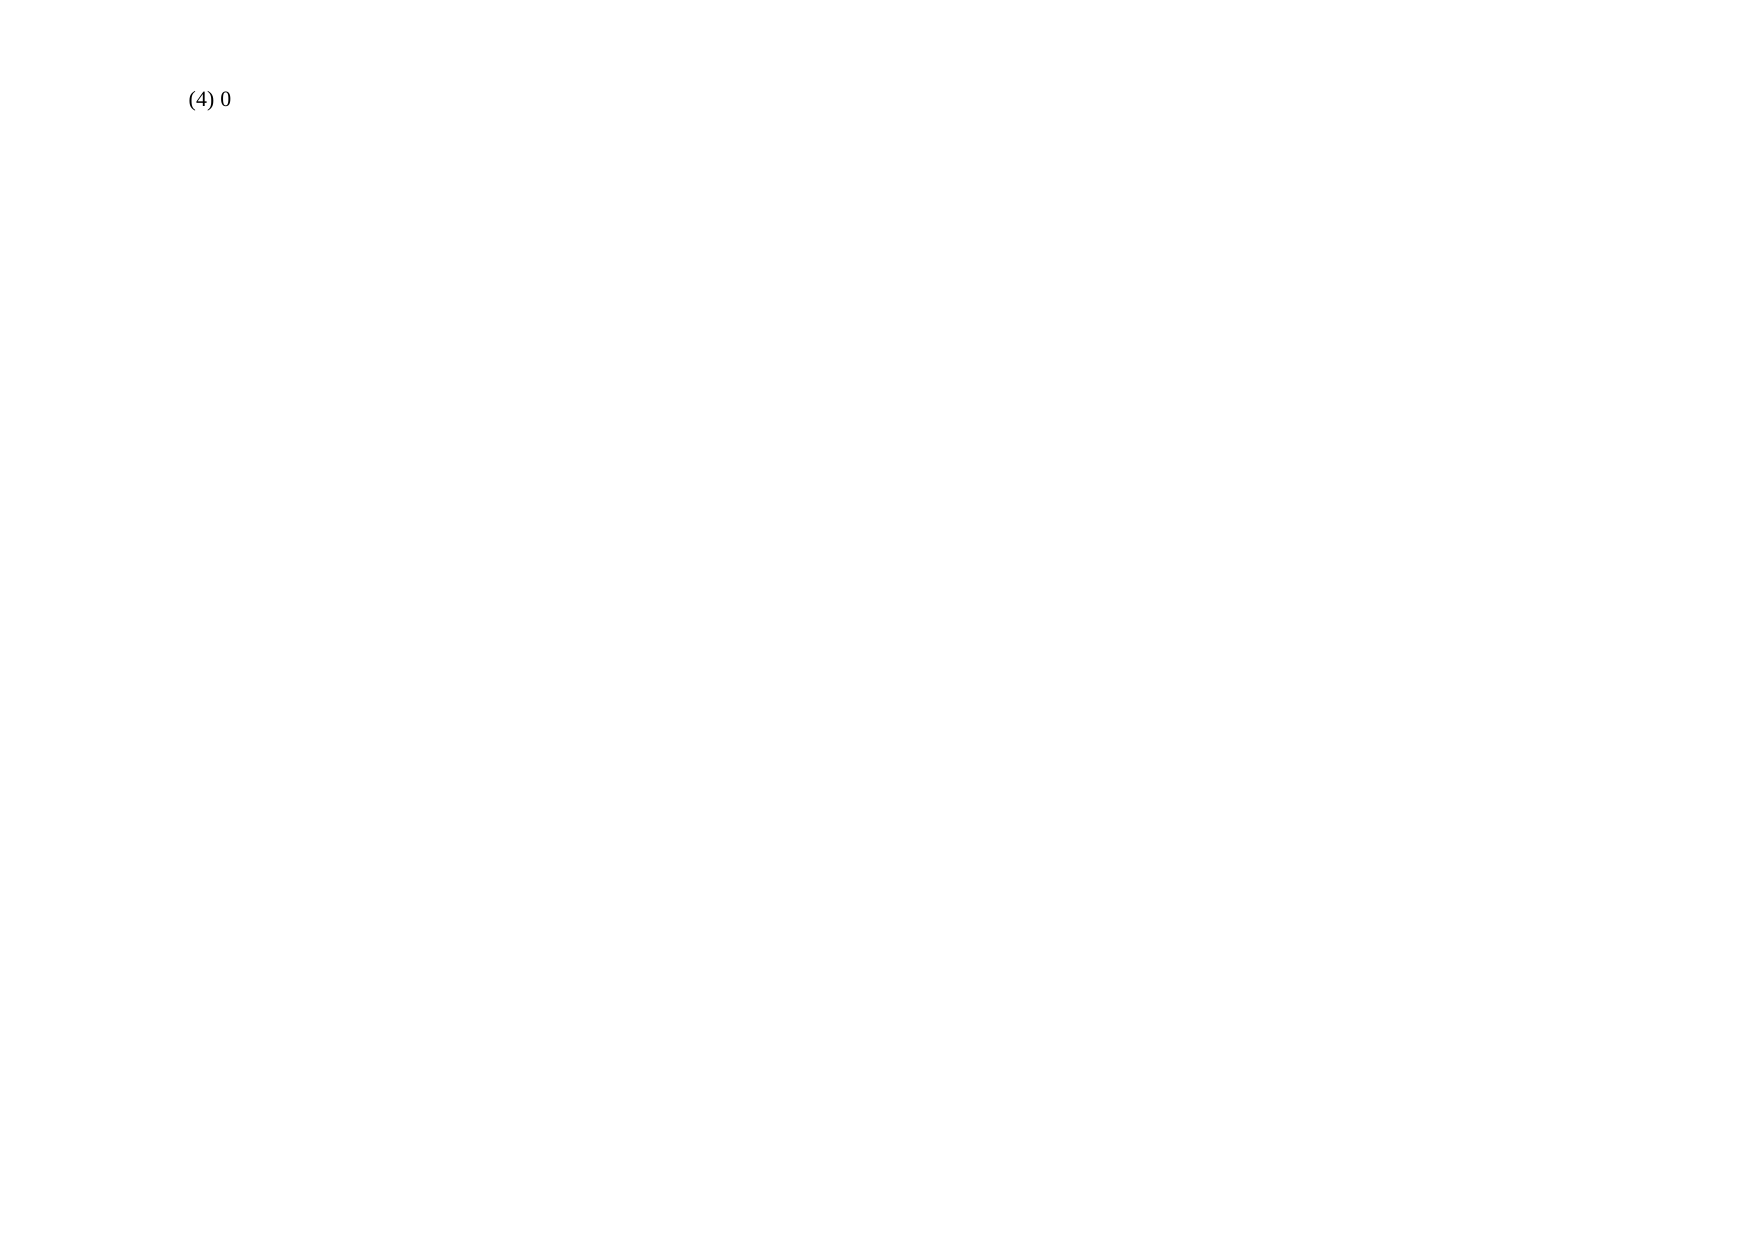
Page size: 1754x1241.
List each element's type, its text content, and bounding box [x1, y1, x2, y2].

text (4) 0 [188, 86, 762, 111]
